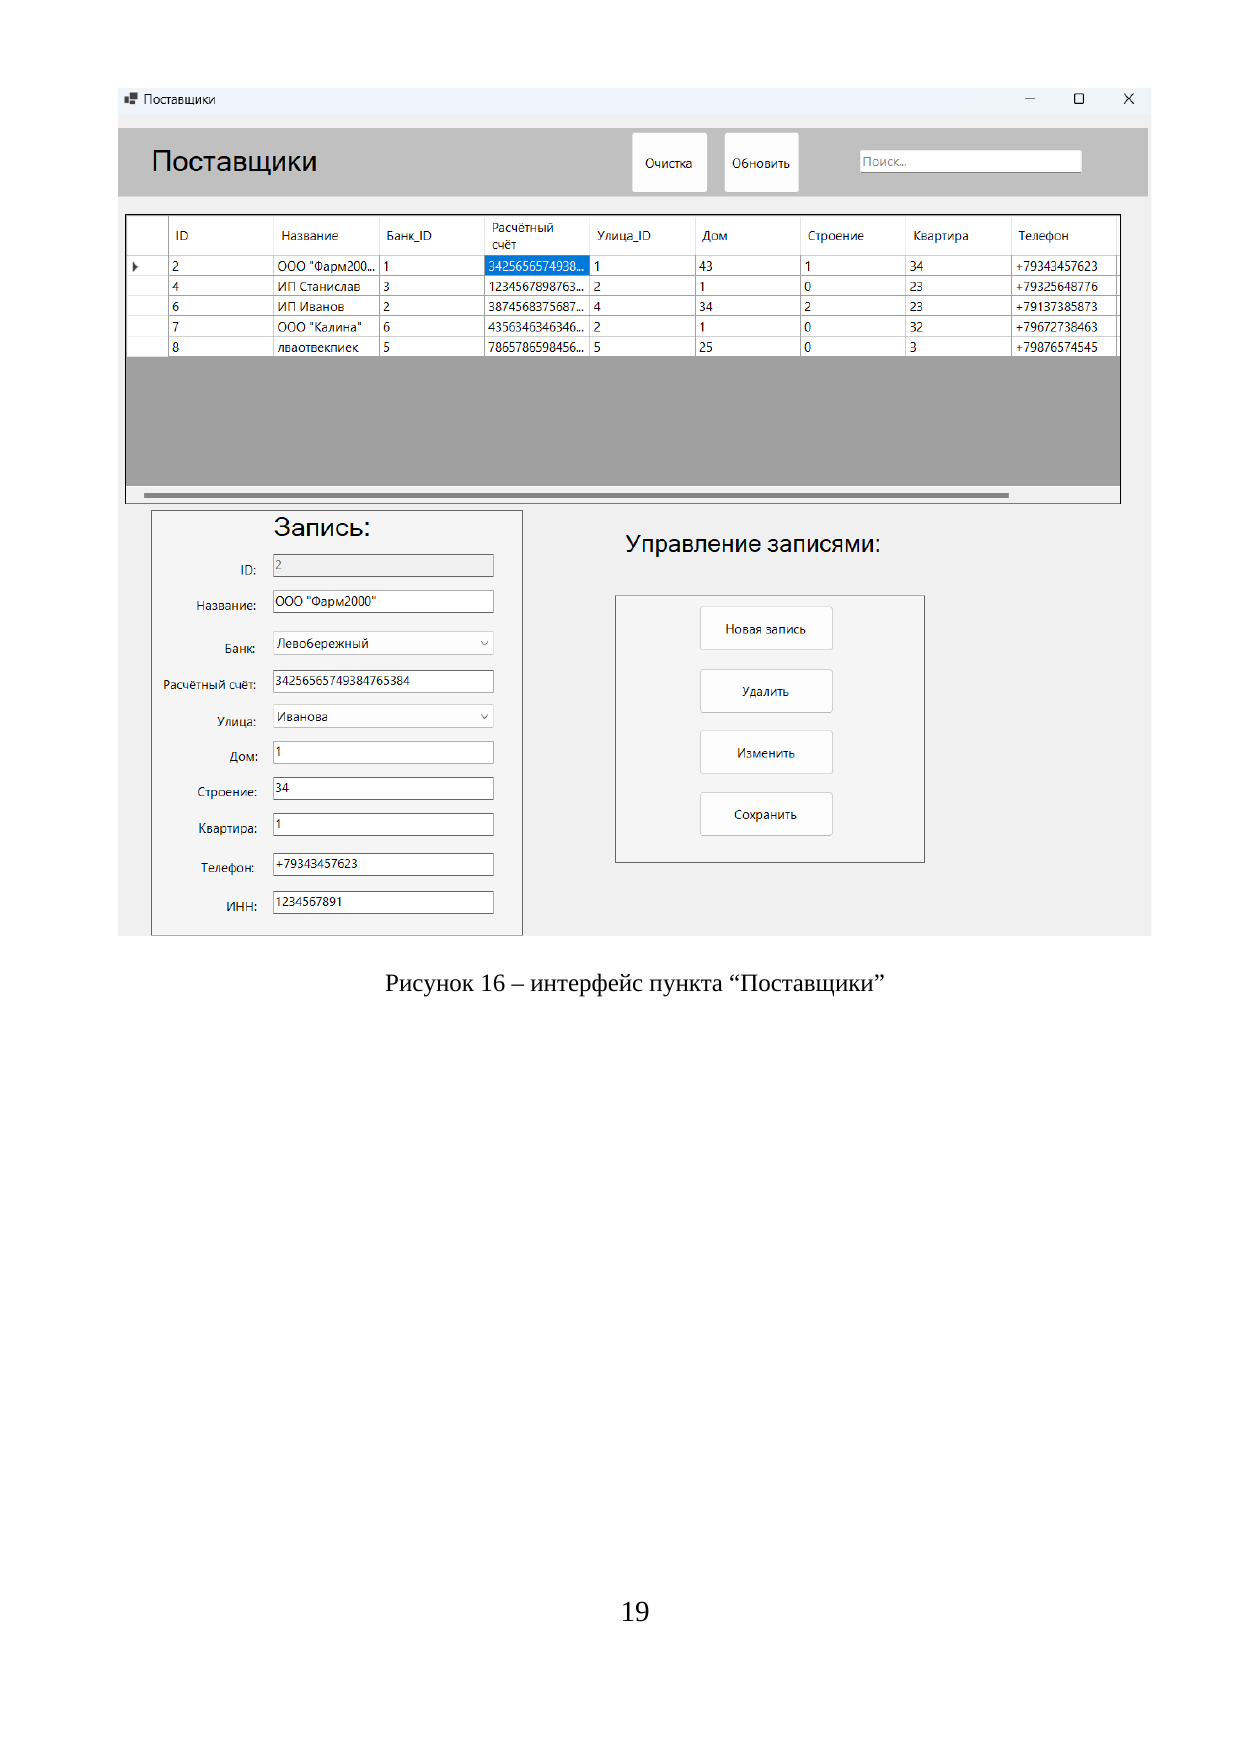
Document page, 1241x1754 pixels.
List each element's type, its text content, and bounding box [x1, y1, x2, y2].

picture [118, 88, 1152, 936]
text Рисунок 16 – интерфейс пункта “Поставщики” [118, 968, 1152, 997]
